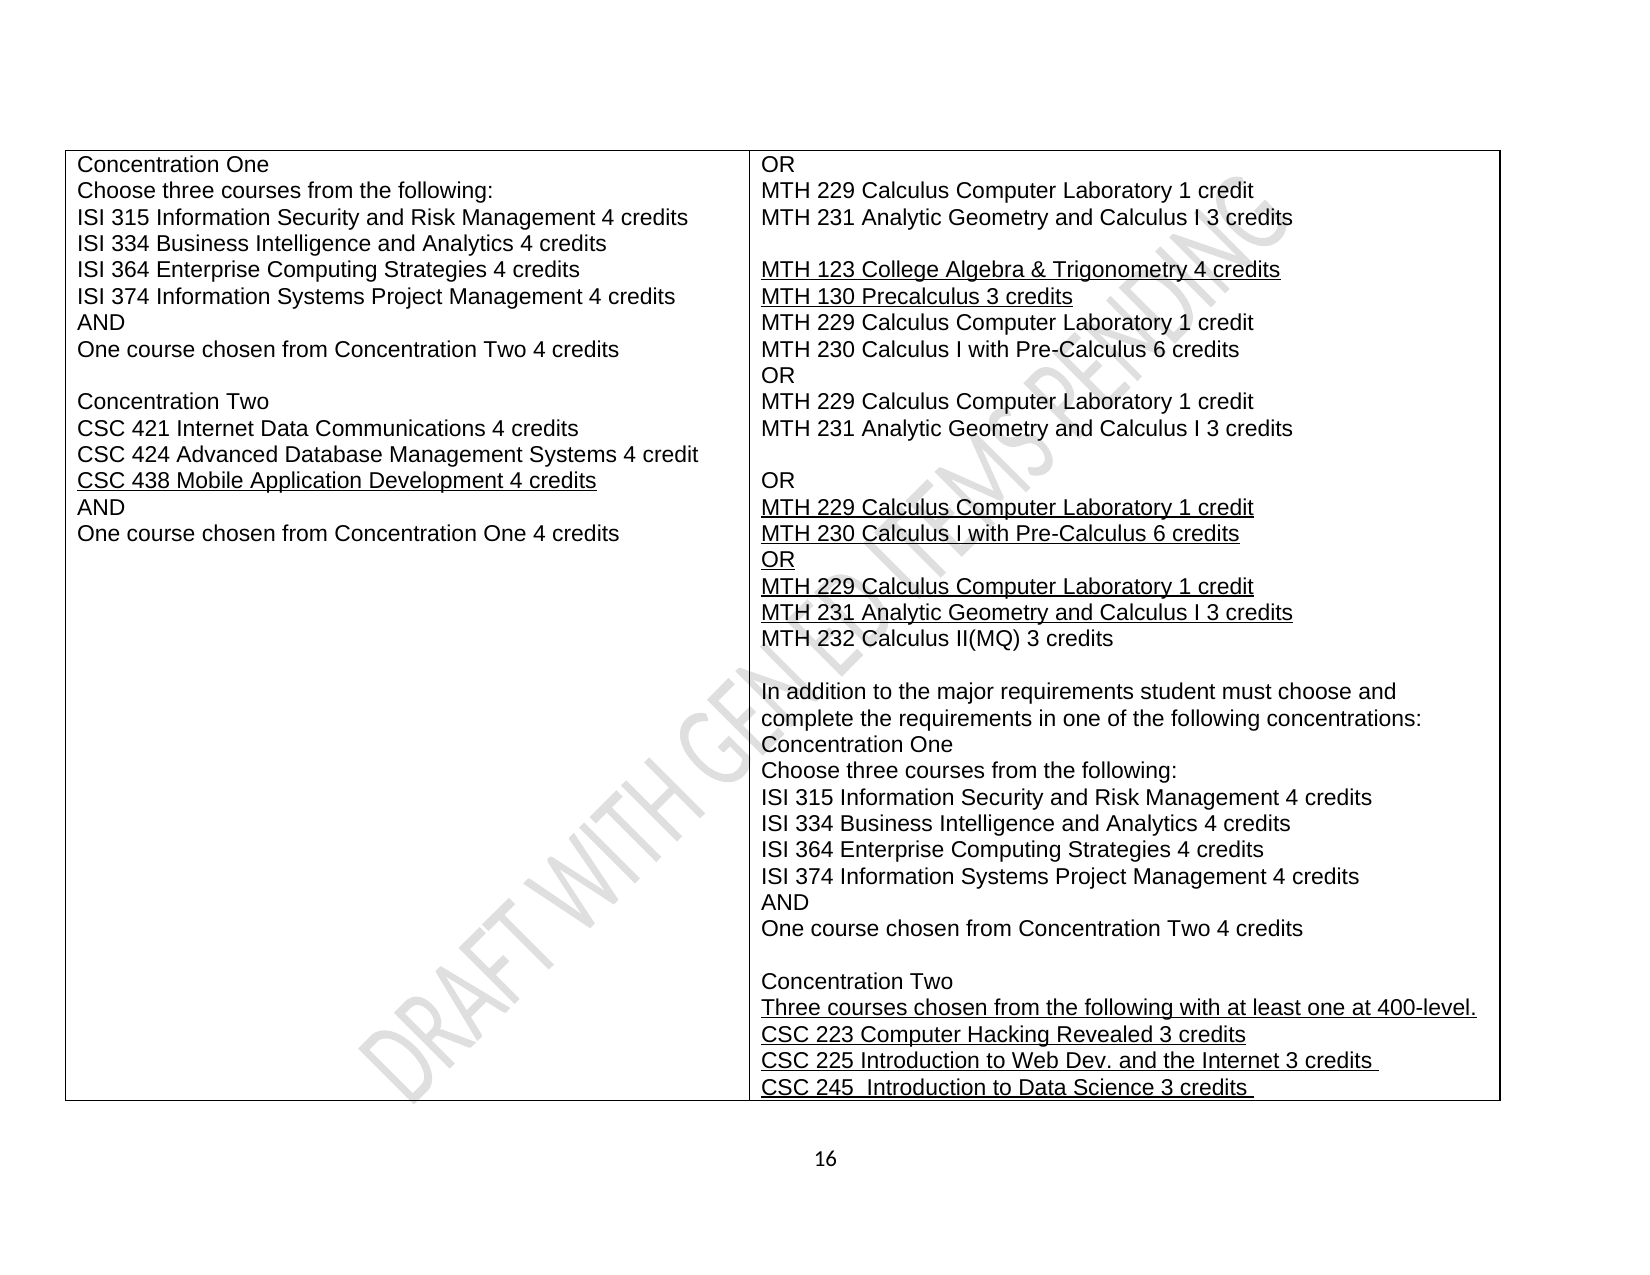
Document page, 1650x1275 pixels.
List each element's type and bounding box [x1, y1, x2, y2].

table_cell [750, 151, 1499, 1100]
table_cell [66, 151, 749, 1100]
